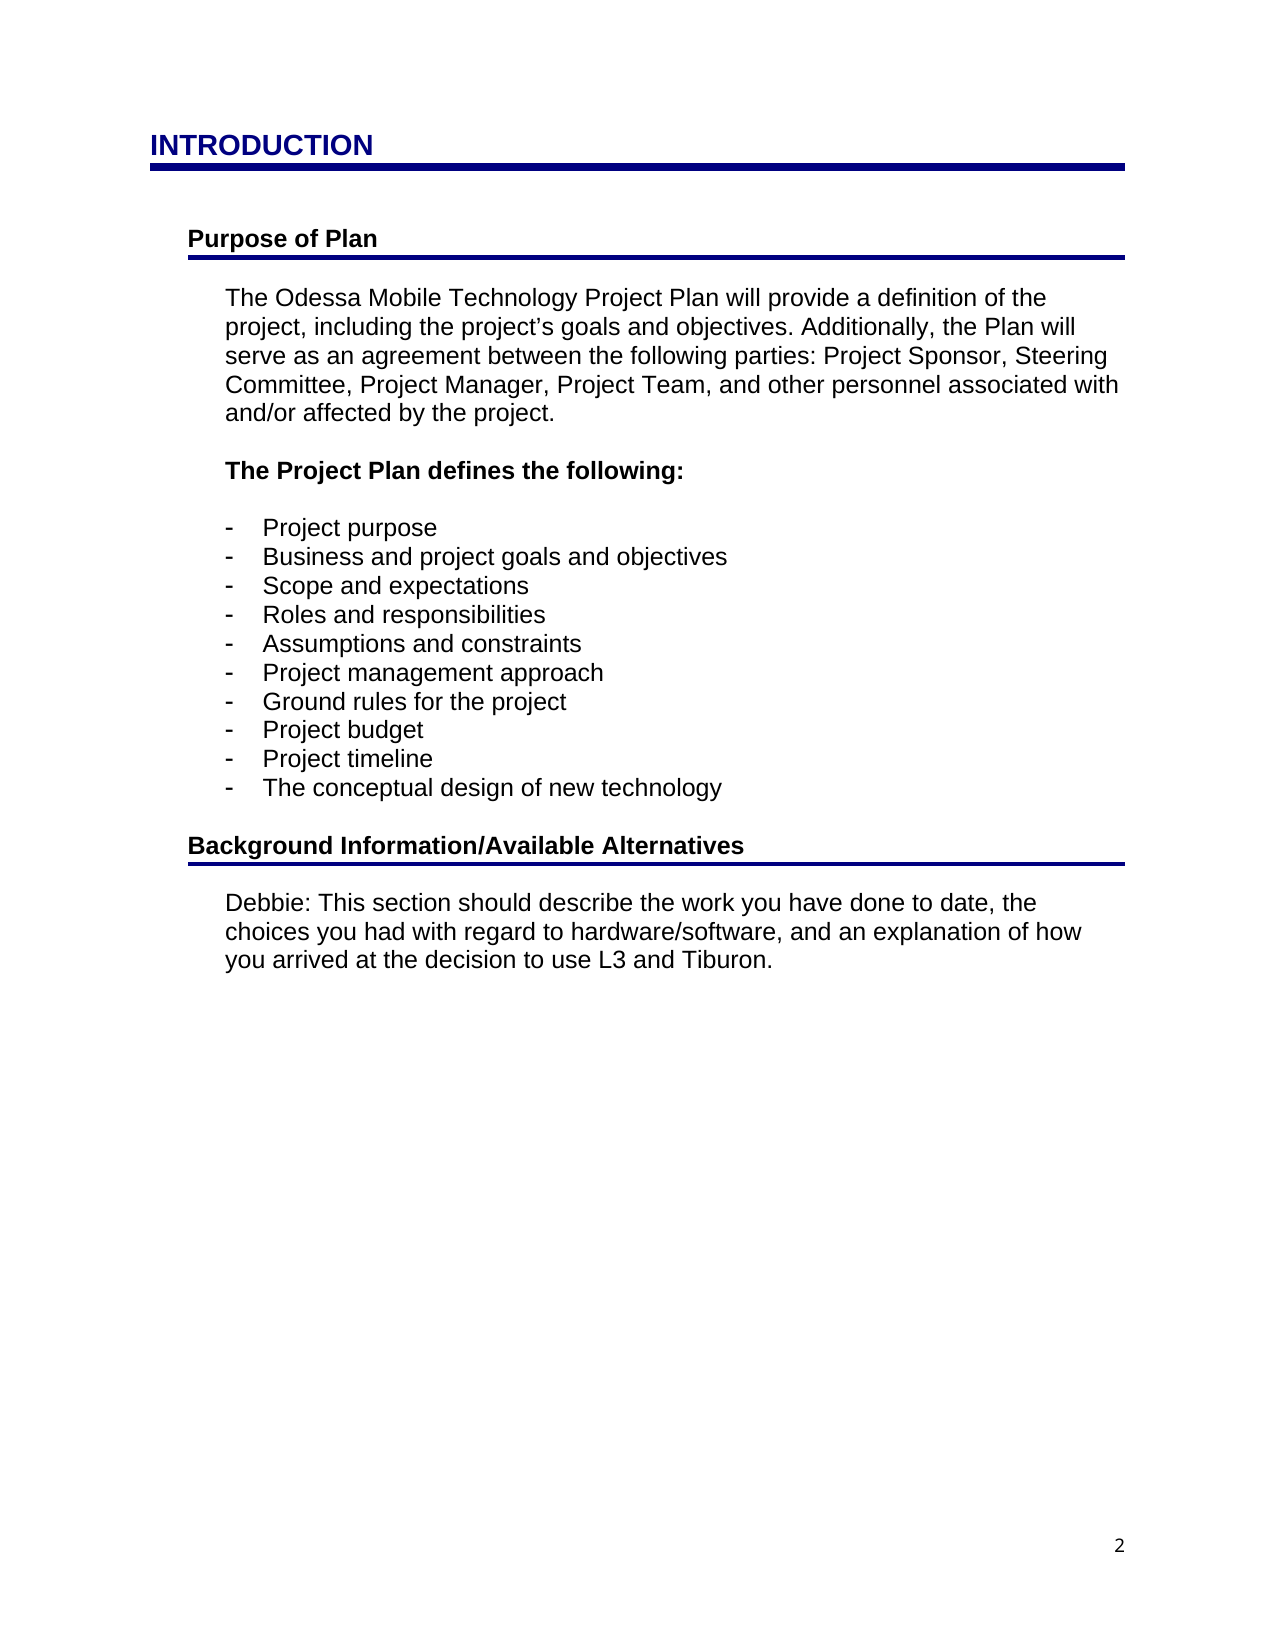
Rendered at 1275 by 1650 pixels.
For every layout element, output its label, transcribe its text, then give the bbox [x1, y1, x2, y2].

list Roles and responsibilities [225, 600, 1125, 629]
list Project budget [225, 715, 1125, 744]
list Project purpose [225, 513, 1125, 542]
text The Project Plan defines the following: [187, 456, 1125, 485]
text Debbie: This section should describe the work you have done to date, the choices you had with regard to hardware/software, and an explanation of how you arrived at the decision to use L3 and Tiburon. [225, 888, 1125, 974]
list Business and project goals and objectives [225, 542, 1125, 571]
list Project management approach [225, 658, 1125, 687]
list Ground rules for the project [225, 687, 1125, 715]
text The Odessa Mobile Technology Project Plan will provide a definition of the project, including the project’s goals and objectives. Additionally, the Plan will serve as an agreement between the following parties: Project Sponsor, Steering Committee, Project Manager, Project Team, and other personnel associated with and/or affected by the project. [225, 283, 1125, 427]
list Assumptions and constraints [225, 629, 1125, 658]
subtitle Background Information/Available Alternatives [187, 831, 1125, 866]
list Scope and expectations [225, 571, 1125, 600]
list The conceptual design of new technology [225, 773, 1125, 802]
subtitle INTRODUCTION [150, 128, 1125, 163]
list Project timeline [225, 744, 1125, 773]
subtitle Purpose of Plan [187, 224, 1125, 259]
